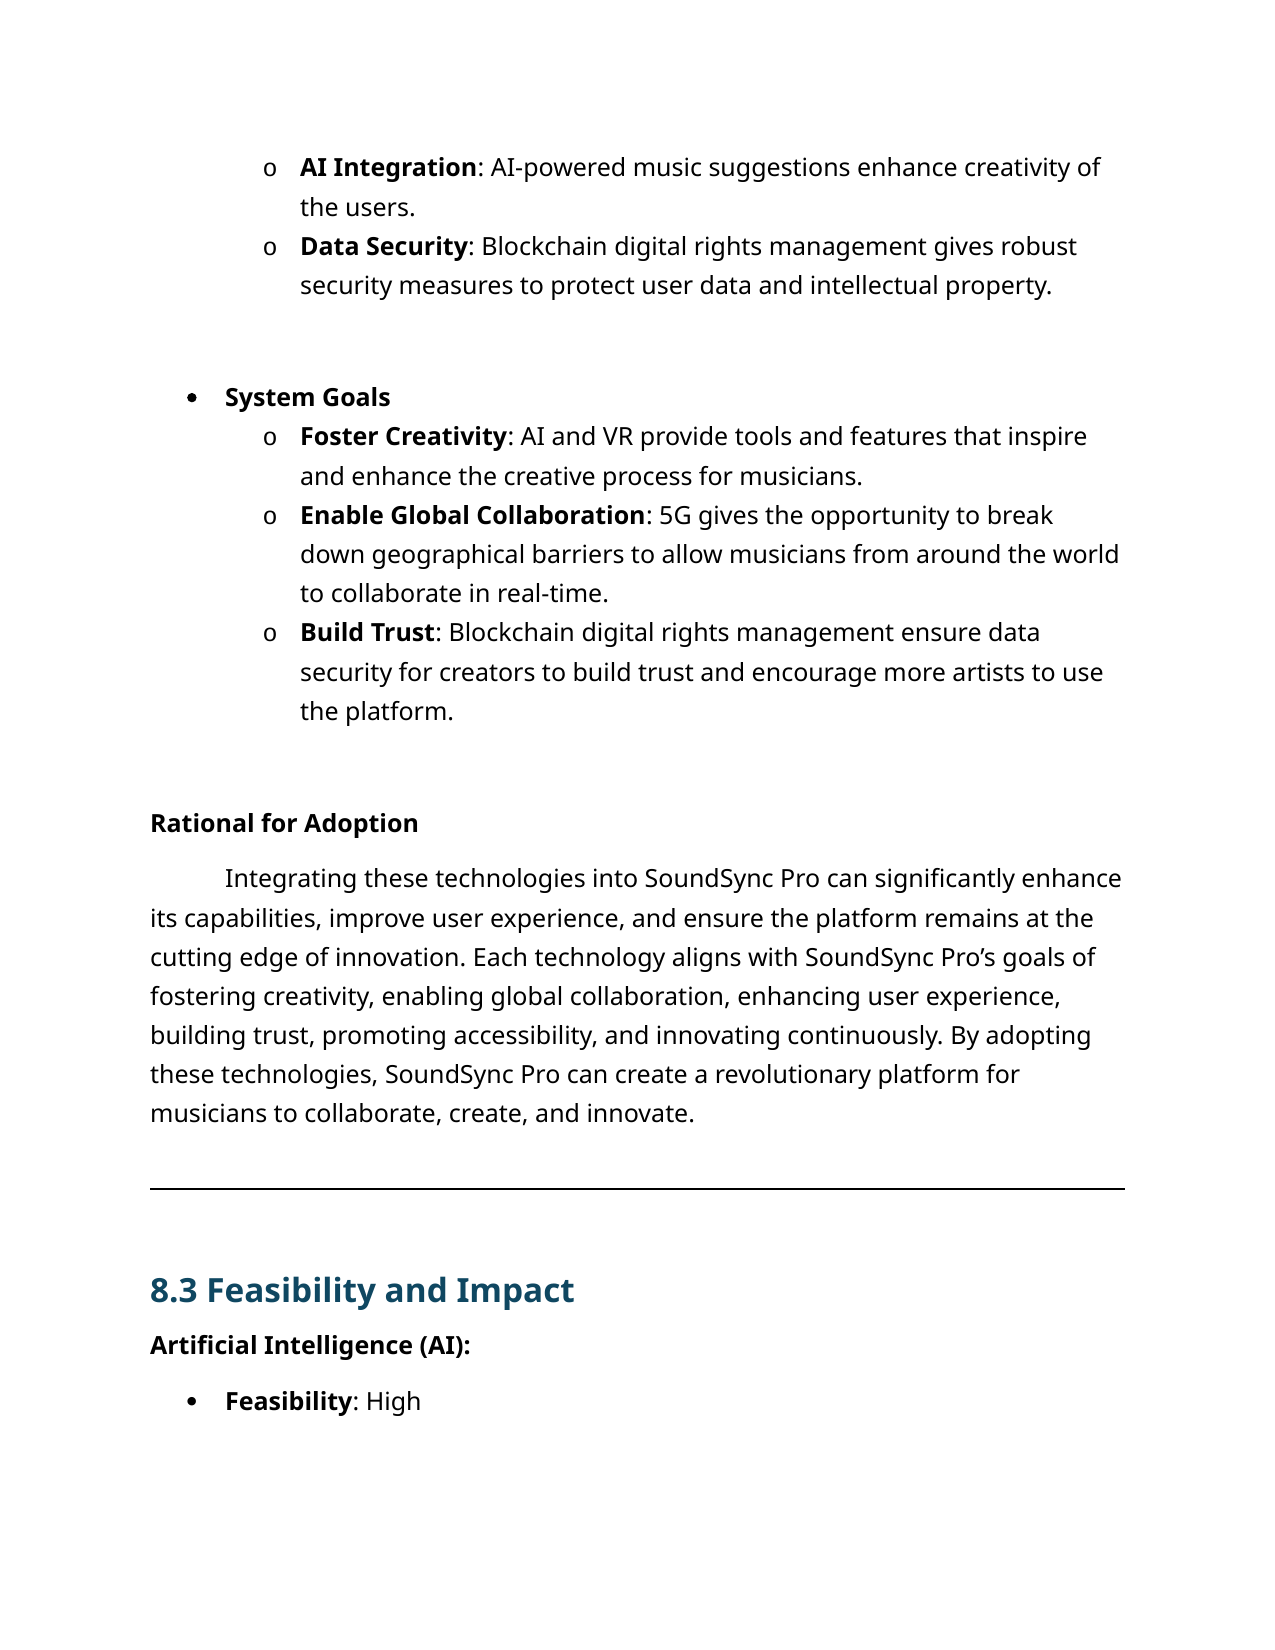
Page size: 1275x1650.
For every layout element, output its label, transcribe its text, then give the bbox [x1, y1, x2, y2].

list Build Trust: Blockchain digital rights management ensure data security for creators to build trust and encourage more artists to use the platform. [262, 615, 1125, 728]
list Enable Global Collaboration: 5G gives the opportunity to break down geographical barriers to allow musicians from around the world to collaborate in real-time. [262, 497, 1125, 610]
list System Goals [187, 379, 1125, 414]
list Data Security: Blockchain digital rights management gives robust security measures to protect user data and intellectual property. [262, 228, 1125, 302]
list Foster Creativity: AI and VR provide tools and features that inspire and enhance the creative process for musicians. [262, 419, 1125, 492]
subtitle 8.3 Feasibility and Impact [150, 1267, 1125, 1313]
list Feasibility: High [187, 1383, 1125, 1418]
text Artificial Intelligence (AI): [150, 1328, 1125, 1362]
text Integrating these technologies into SoundSync Pro can significantly enhance its capabilities, improve user experience, and ensure the platform remains at the cutting edge of innovation. Each technology aligns with SoundSync Pro’s goals of fostering creativity, enabling global collaboration, enhancing user experience, building trust, promoting accessibility, and innovating continuously. By adopting these technologies, SoundSync Pro can create a revolutionary platform for musicians to collaborate, create, and innovate. [150, 861, 1125, 1130]
text Rational for Adoption [150, 805, 1125, 839]
list AI Integration: AI-powered music suggestions enhance creativity of the users. [262, 150, 1125, 223]
